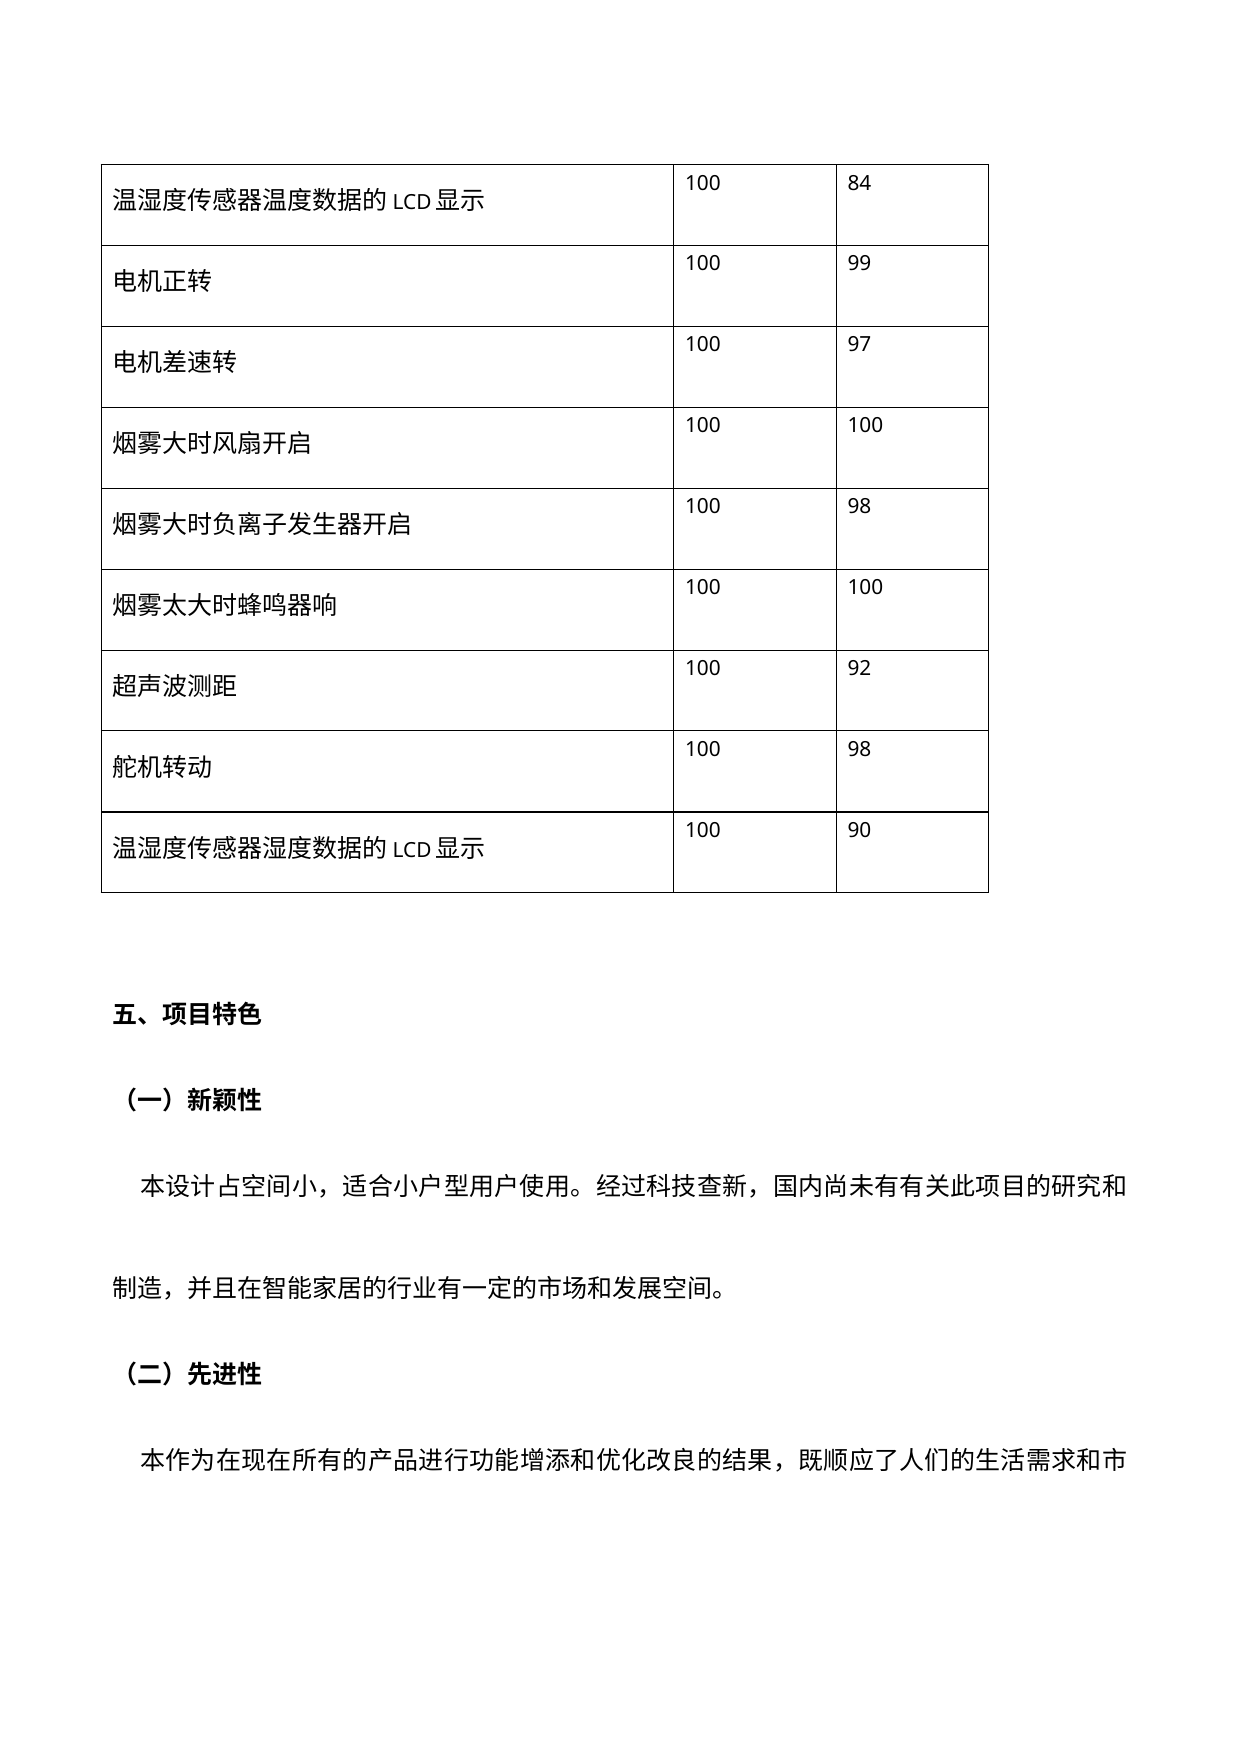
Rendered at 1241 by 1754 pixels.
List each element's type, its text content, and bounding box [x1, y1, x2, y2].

table_cell 97 [837, 327, 988, 407]
table_cell 100 [674, 651, 836, 730]
table_cell 烟雾大时负离子发生器开启 [102, 489, 673, 568]
table_cell 98 [837, 489, 988, 568]
table_cell 100 [674, 408, 836, 488]
table_cell 100 [674, 246, 836, 326]
table_cell 烟雾太大时蜂鸣器响 [102, 570, 673, 649]
table_cell 100 [837, 570, 988, 649]
table_cell 84 [837, 165, 988, 245]
table_cell 100 [674, 731, 836, 811]
table_cell 烟雾大时风扇开启 [102, 408, 673, 488]
table_cell 温湿度传感器温度数据的LCD显示 [102, 165, 673, 245]
table_cell 98 [837, 731, 988, 811]
text （一）新颖性 [112, 1064, 1128, 1132]
table_cell 99 [837, 246, 988, 326]
table_cell 100 [674, 489, 836, 568]
table_cell 90 [837, 813, 988, 892]
table_cell 舵机转动 [102, 731, 673, 811]
table_cell 超声波测距 [102, 651, 673, 730]
text 五、项目特色 [112, 978, 1128, 1046]
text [112, 1424, 1128, 1492]
text 本设计占空间小，适合小户型用户使用。经过科技查新，国内尚未有有关此项目的研究和制造，并且在智能家居的行业有一定的市场和发展空间。 [112, 1150, 1128, 1320]
table_cell 100 [674, 165, 836, 245]
table_cell 92 [837, 651, 988, 730]
table_cell 100 [674, 327, 836, 407]
table_cell 电机差速转 [102, 327, 673, 407]
table_cell 100 [674, 570, 836, 649]
table_cell 电机正转 [102, 246, 673, 326]
table_cell 100 [837, 408, 988, 488]
table_cell 温湿度传感器湿度数据的LCD显示 [102, 813, 673, 892]
table_cell 100 [674, 813, 836, 892]
text （二）先进性 [112, 1338, 1128, 1406]
